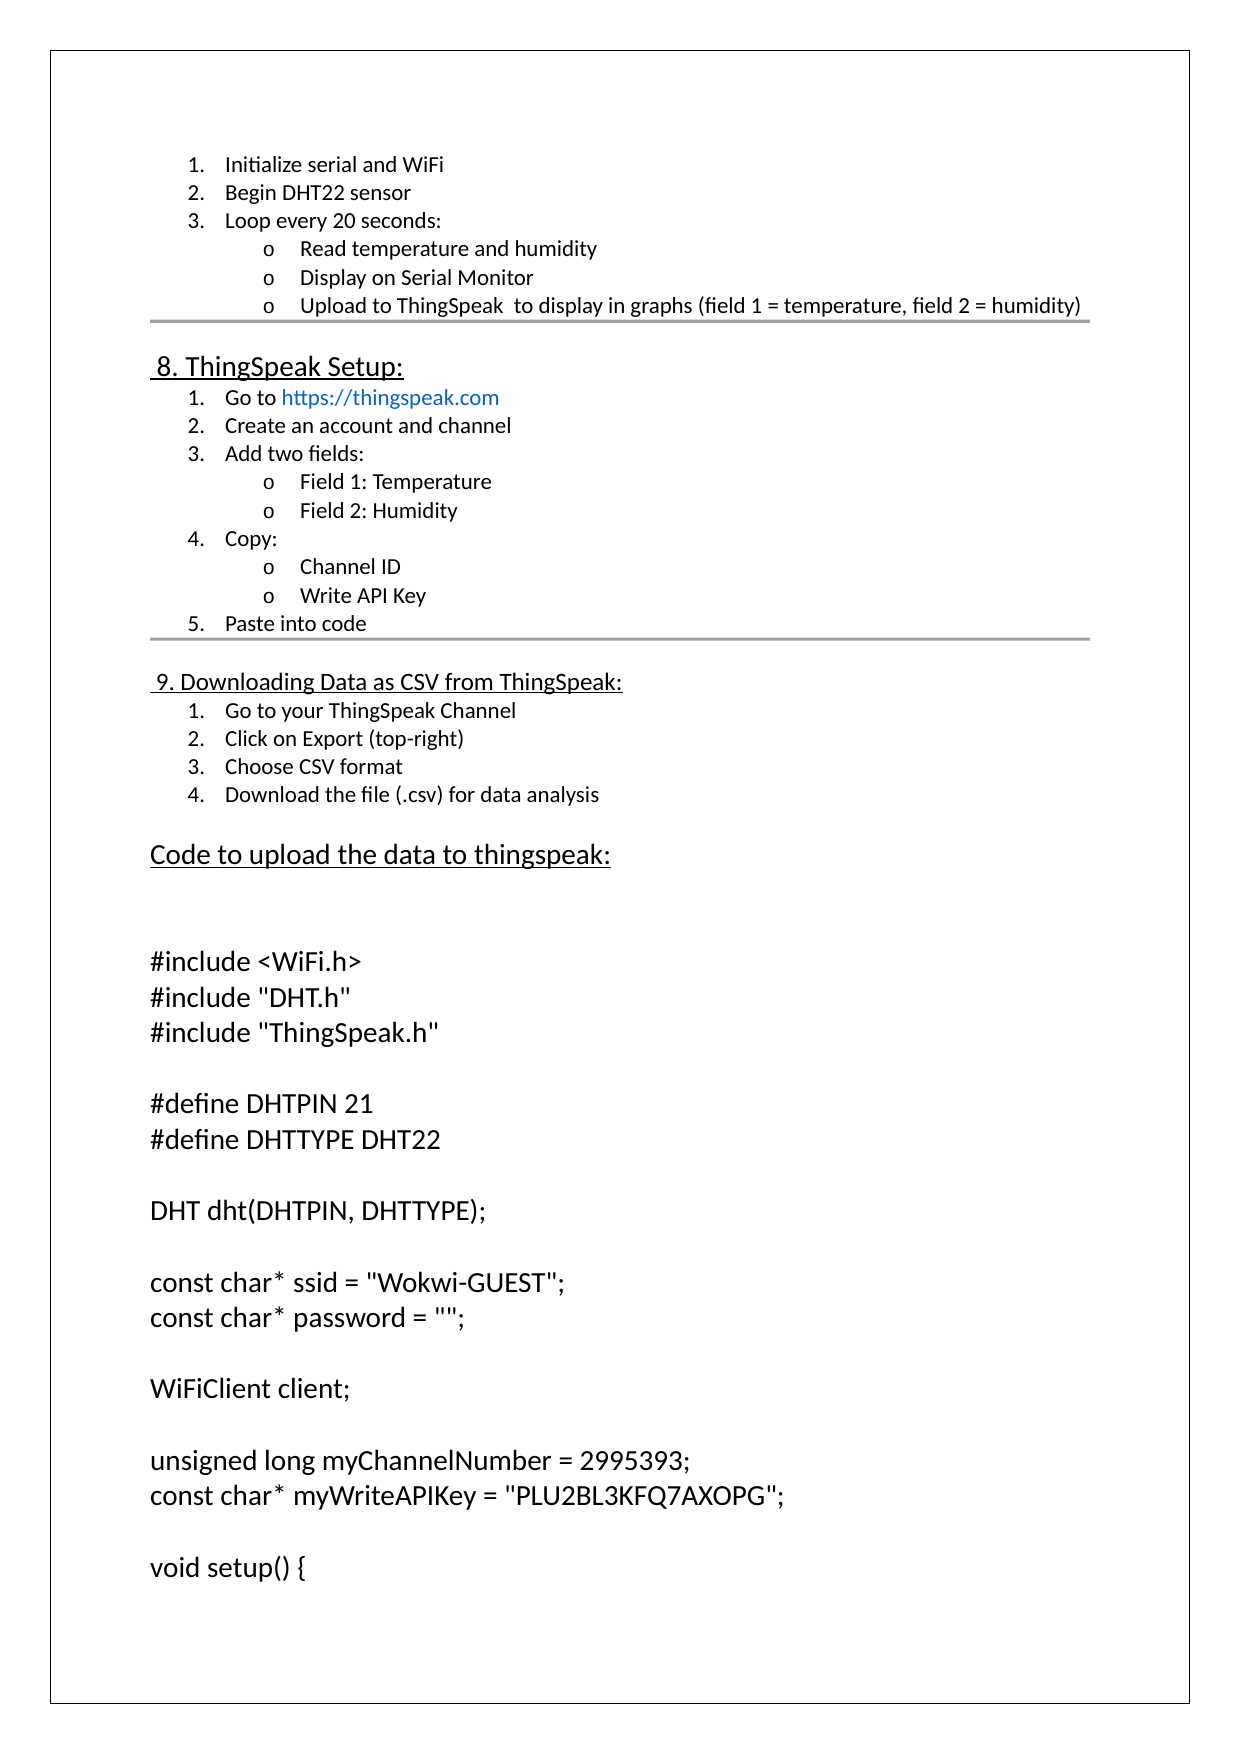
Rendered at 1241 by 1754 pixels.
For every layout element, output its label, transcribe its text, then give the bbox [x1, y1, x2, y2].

list Display on Serial Monitor [262, 263, 1090, 291]
text DHT dht(DHTPIN, DHTTYPE); [150, 1192, 1090, 1228]
text 9. Downloading Data as CSV from ThingSpeak: [150, 666, 1090, 696]
list Download the file (.csv) for data analysis [187, 780, 1090, 808]
list Create an account and channel [187, 411, 1090, 439]
list Go to your ThingSpeak Channel [187, 696, 1090, 724]
text unsigned long myChannelNumber = 2995393; [150, 1442, 1090, 1477]
list Paste into code [187, 609, 1090, 637]
list Field 1: Temperature [262, 467, 1090, 496]
list Click on Export (top-right) [187, 724, 1090, 752]
text WiFiClient client; [150, 1371, 1090, 1406]
text #define DHTTYPE DHT22 [150, 1121, 1090, 1157]
list Add two fields: [187, 439, 1090, 467]
list Copy: [187, 524, 1090, 552]
list Write API Key [262, 581, 1090, 609]
list Choose CSV format [187, 752, 1090, 780]
list Field 2: Humidity [262, 496, 1090, 524]
text const char* password = ""; [150, 1299, 1090, 1335]
list Loop every 20 seconds: [187, 206, 1090, 234]
list Begin DHT22 sensor [187, 178, 1090, 206]
text 8. ThingSpeak Setup: [150, 348, 1090, 383]
list Channel ID [262, 552, 1090, 581]
list Upload to ThingSpeak to display in graphs (field 1 = temperature, field 2 = humidity) [262, 291, 1090, 319]
text void setup() { [150, 1549, 1090, 1584]
text const char* ssid = "Wokwi-GUEST"; [150, 1264, 1090, 1299]
list Initialize serial and WiFi [187, 150, 1090, 178]
text #include "ThingSpeak.h" [150, 1014, 1090, 1050]
list Go to https://thingspeak.com [187, 383, 1090, 411]
list Read temperature and humidity [262, 234, 1090, 263]
text #include "DHT.h" [150, 979, 1090, 1014]
text #include <WiFi.h> [150, 943, 1090, 979]
text const char* myWriteAPIKey = "PLU2BL3KFQ7AXOPG"; [150, 1477, 1090, 1513]
text #define DHTPIN 21 [150, 1086, 1090, 1121]
text Code to upload the data to thingspeak: [150, 836, 1090, 872]
